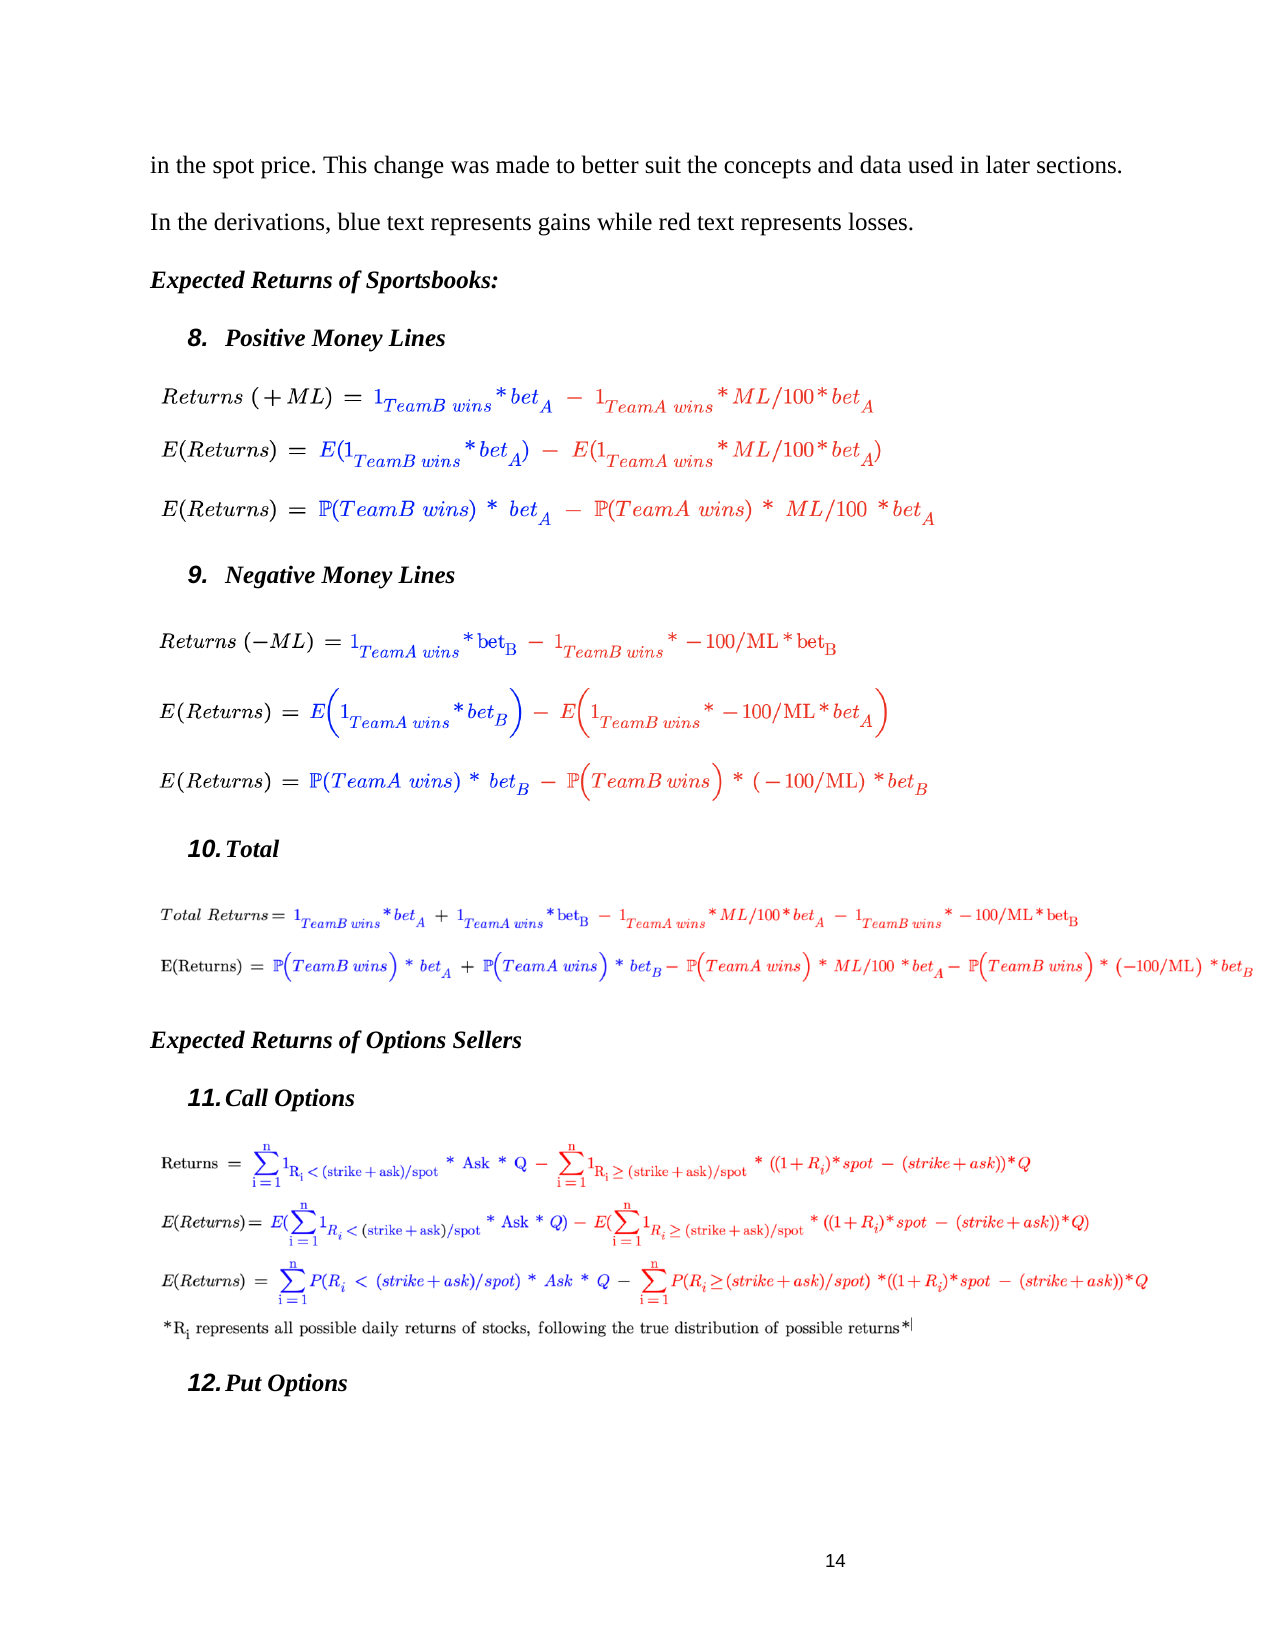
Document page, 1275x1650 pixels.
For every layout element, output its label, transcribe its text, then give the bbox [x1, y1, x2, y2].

list Put Options [187, 1368, 1125, 1397]
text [150, 150, 1125, 236]
text Expected Returns of Options Sellers [150, 1025, 1125, 1054]
picture [150, 891, 1264, 999]
text Expected Returns of Sportsbooks: [150, 265, 1125, 294]
list Call Options [187, 1083, 1125, 1112]
picture [150, 1140, 1191, 1342]
list Total [187, 834, 1125, 863]
list Positive Money Lines [187, 322, 1125, 351]
picture [150, 380, 957, 534]
list Negative Money Lines [187, 560, 1125, 589]
picture [150, 617, 948, 808]
